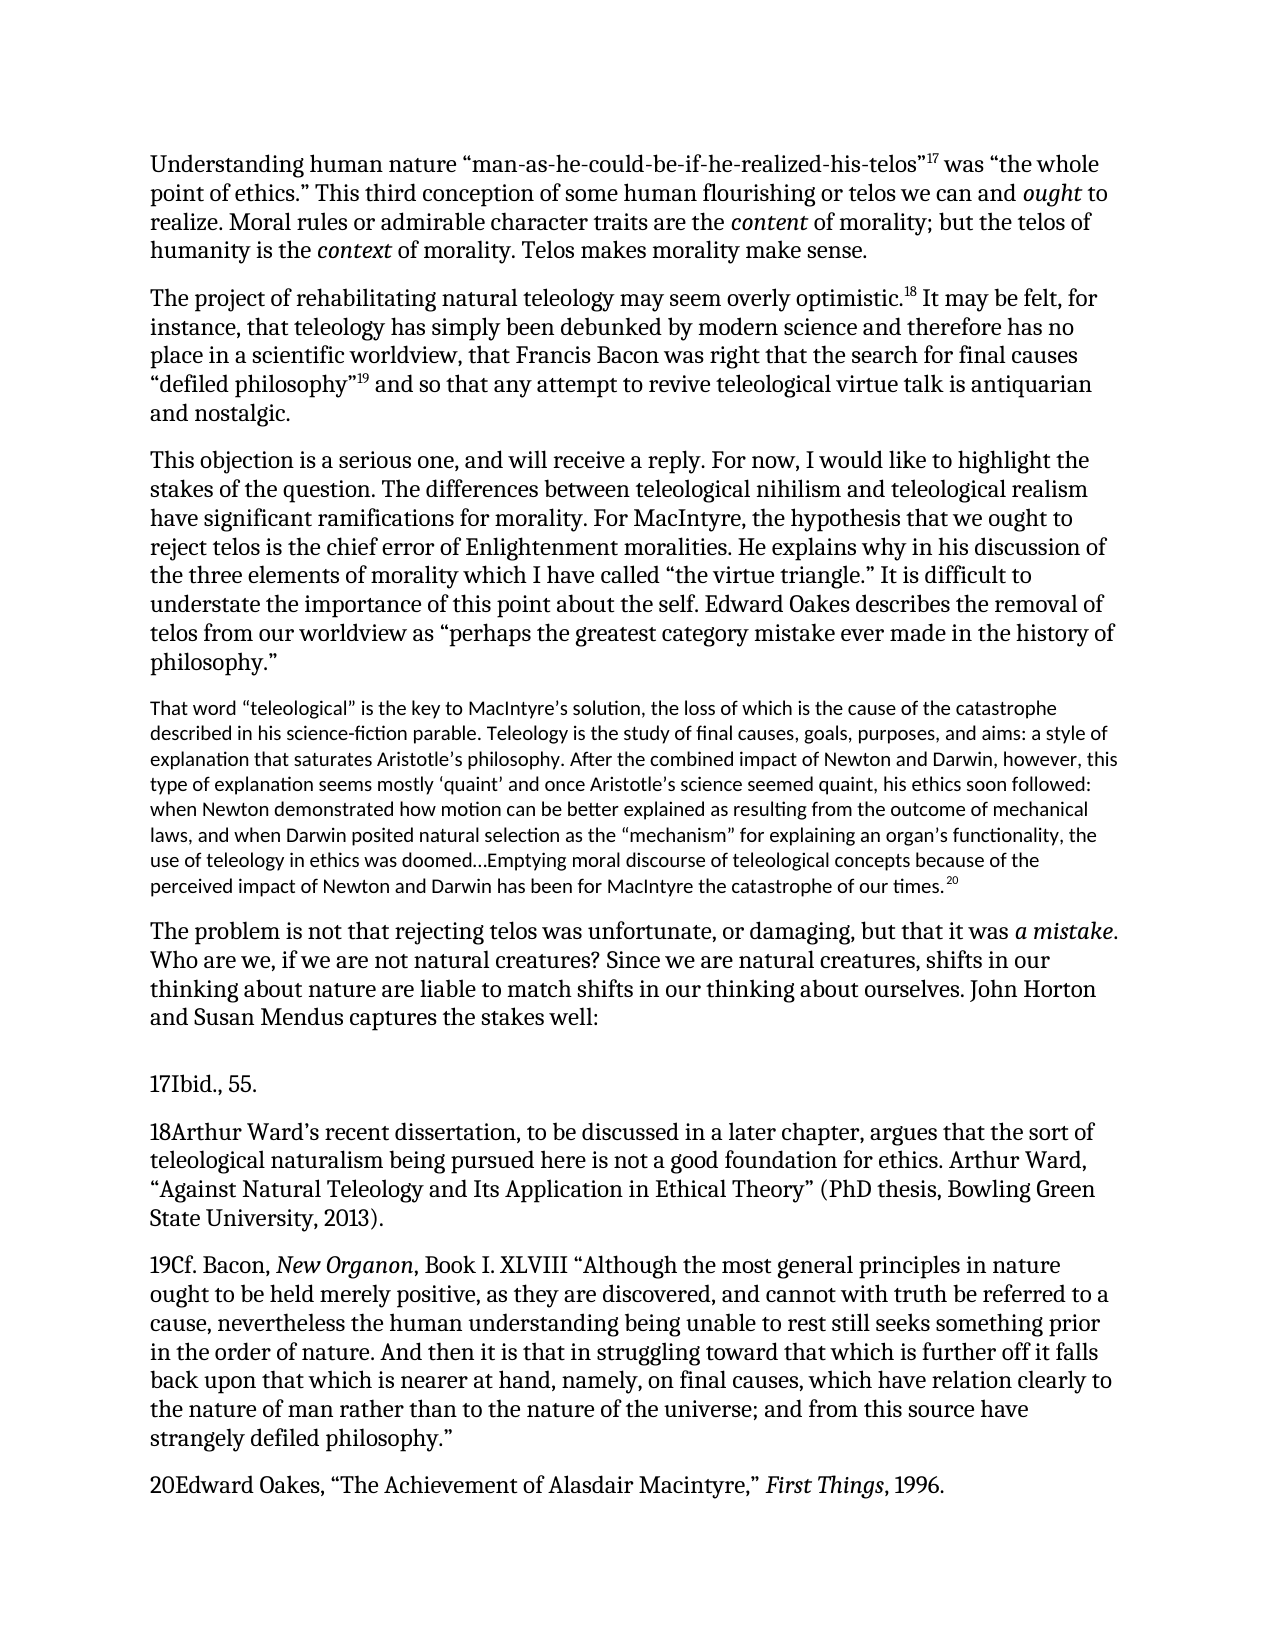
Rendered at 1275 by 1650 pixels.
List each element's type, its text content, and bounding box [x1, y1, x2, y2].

text The project of rehabilitating natural teleology may seem overly optimistic. It may be felt, for instance, that teleology has simply been debunked by modern science and therefore has no place in a scientific worldview, that Francis Bacon was right that the search for final causes “defiled philosophy” and so that any attempt to revive teleological virtue talk is antiquarian and nostalgic. [150, 284, 1125, 427]
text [150, 150, 1125, 265]
text The problem is not that rejecting telos was unfortunate, or damaging, but that it was a mistake. Who are we, if we are not natural creatures? Since we are natural creatures, shifts in our thinking about nature are liable to match shifts in our thinking about ourselves. John Horton and Susan Mendus captures the stakes well: [150, 917, 1125, 1032]
text That word “teleological” is the key to MacIntyre’s solution, the loss of which is the cause of the catastrophe described in his science-fiction parable. Teleology is the study of final causes, goals, purposes, and aims: a style of explanation that saturates Aristotle’s philosophy. After the combined impact of Newton and Darwin, however, this type of explanation seems mostly ‘quaint’ and once Aristotle’s science seemed quaint, his ethics soon followed: when Newton demonstrated how motion can be better explained as resulting from the outcome of mechanical laws, and when Darwin posited natural selection as the “mechanism” for explaining an organ’s functionality, the use of teleology in ethics was doomed…Emptying moral discourse of teleological concepts because of the perceived impact of Newton and Darwin has been for MacIntyre the catastrophe of our times. [150, 695, 1125, 898]
text This objection is a serious one, and will receive a reply. For now, I would like to highlight the stakes of the question. The differences between teleological nihilism and teleological realism have significant ramifications for morality. For MacIntyre, the hypothesis that we ought to reject telos is the chief error of Enlightenment moralities. He explains why in his discussion of the three elements of morality which I have called “the virtue triangle.” It is difficult to understate the importance of this point about the self. Edward Oakes describes the removal of telos from our worldview as “perhaps the greatest category mistake ever made in the history of philosophy.” [150, 446, 1125, 676]
